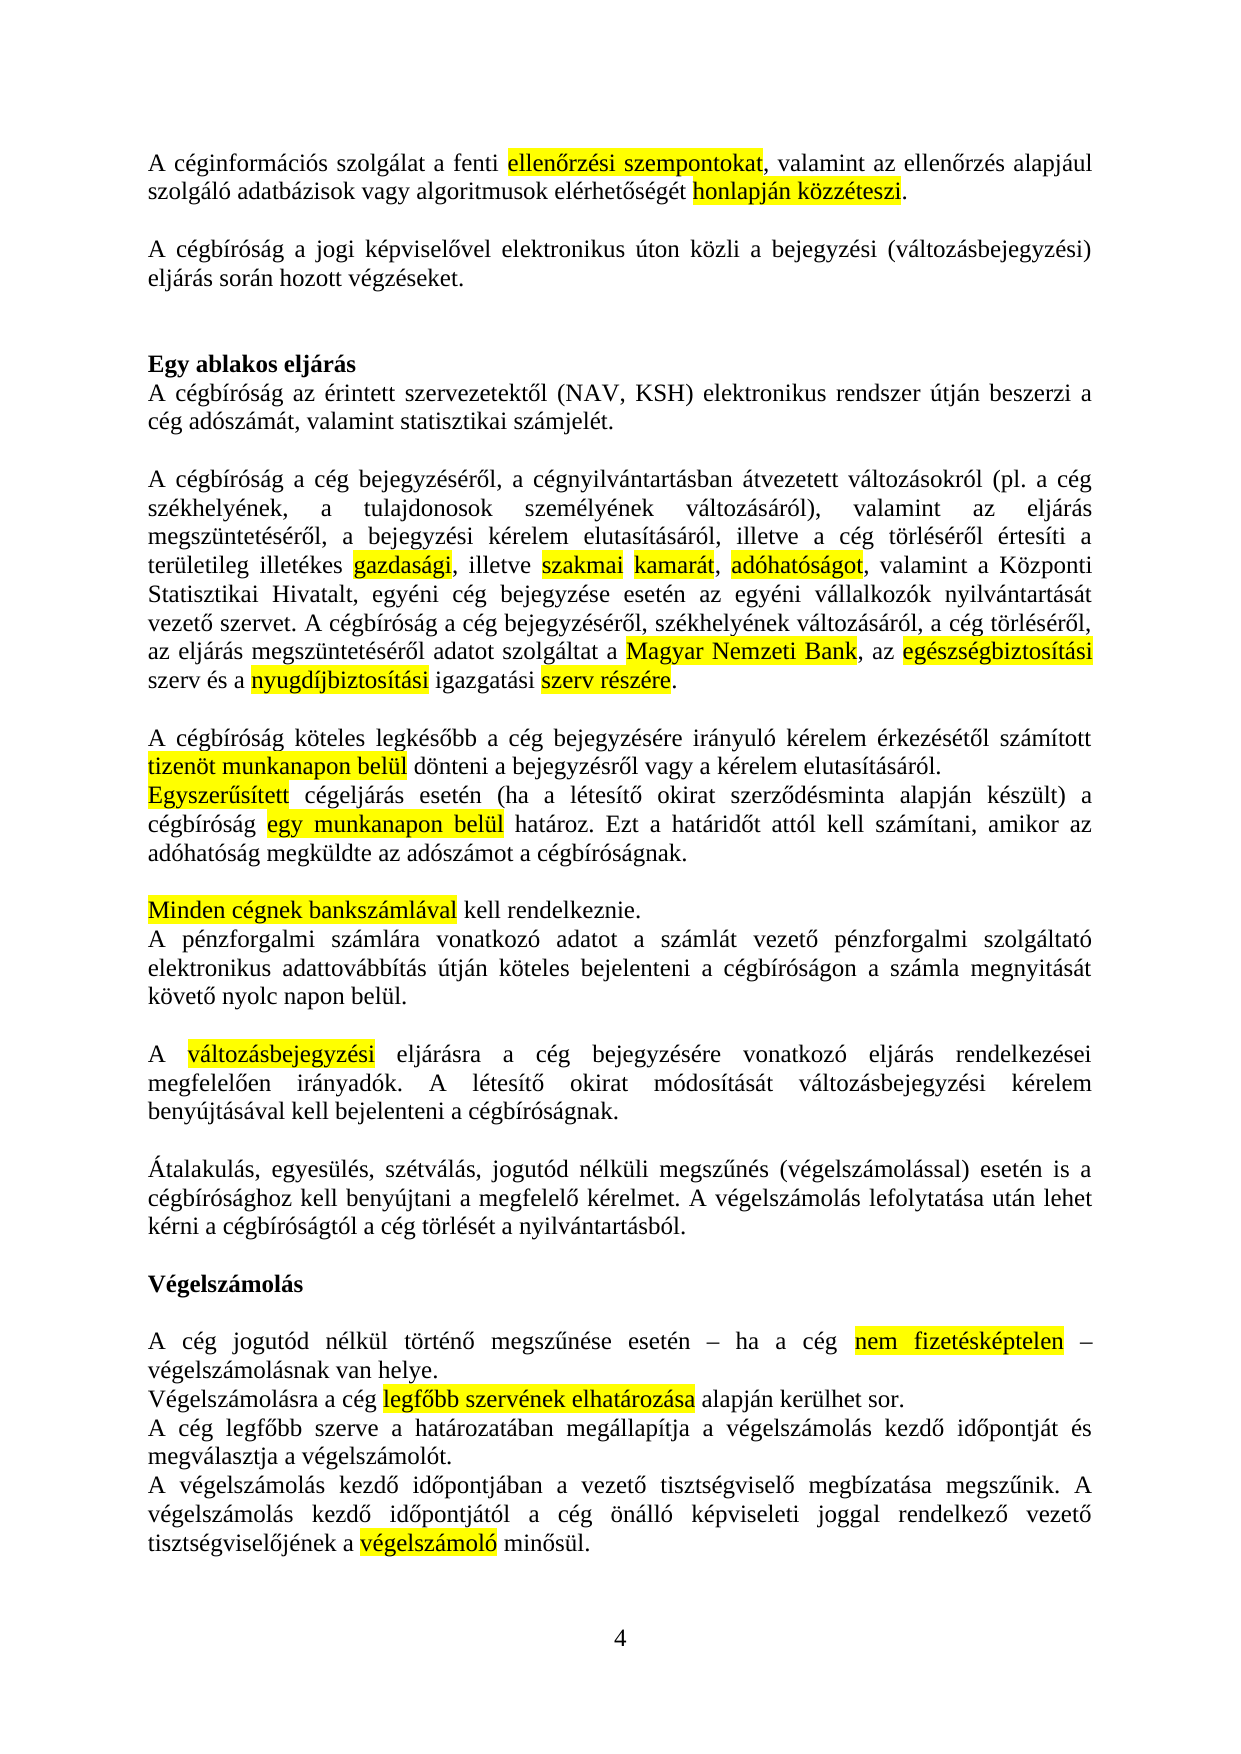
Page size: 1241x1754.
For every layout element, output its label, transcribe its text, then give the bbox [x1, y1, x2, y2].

text A céginformációs szolgálat a fenti ellenőrzési szempontokat, valamint az ellenőrzés alapjául szolgáló adatbázisok vagy algoritmusok elérhetőségét honlapján közzéteszi. [148, 148, 693, 205]
text A cég legfőbb szerve a határozatában megállapítja a végelszámolás kezdő időpontját és megválasztja a végelszámolót. [148, 1413, 1093, 1470]
text A cégbíróság a cég bejegyzéséről, a cégnyilvántartásban átvezetett változásokról (pl. a cég székhelyének, a tulajdonosok személyének változásáról), valamint az eljárás megszüntetéséről, a bejegyzési kérelem elutasításáról, illetve a cég törléséről értesíti a területileg illetékes gazdasági, illetve szakmai kamarát, adóhatóságot, valamint a Központi Statisztikai Hivatalt, egyéni cég bejegyzése esetén az egyéni vállalkozók nyilvántartását vezető szervet. A cégbíróság a cég bejegyzéséről, székhelyének változásáról, a cég törléséről, az eljárás megszüntetéséről adatot szolgáltat a Magyar Nemzeti Bank, az egészségbiztosítási szerv és a nyugdíjbiztosítási igazgatási szerv részére. [148, 464, 1093, 694]
text A végelszámolás kezdő időpontjában a vezető tisztségviselő megbízatása megszűnik. A végelszámolás kezdő időpontjától a cég önálló képviseleti joggal rendelkező vezető tisztségviselőjének a végelszámoló minősül. [148, 1470, 1093, 1556]
text A cégbíróság köteles legkésőbb a cég bejegyzésére irányuló kérelem érkezésétől számított tizenöt munkanapon belül dönteni a bejegyzésről vagy a kérelem elutasításáról. [148, 723, 1093, 780]
text Végelszámolásra a cég legfőbb szervének elhatározása alapján kerülhet sor. [695, 1384, 1093, 1413]
text A cégbíróság az érintett szervezetektől (NAV, KSH) elektronikus rendszer útján beszerzi a cég adószámát, valamint statisztikai számjelét. [148, 378, 1093, 435]
text Végelszámolás [148, 1269, 1093, 1298]
text Minden cégnek bankszámlával kell rendelkeznie. [457, 895, 1093, 924]
text Átalakulás, egyesülés, szétválás, jogutód nélküli megszűnés (végelszámolással) esetén is a cégbírósághoz kell benyújtani a megfelelő kérelmet. A végelszámolás lefolytatása után lehet kérni a cégbíróságtól a cég törlését a nyilvántartásból. [148, 1154, 1093, 1240]
text Egy ablakos eljárás [148, 349, 1093, 378]
text A cég jogutód nélkül történő megszűnése esetén – ha a cég nem fizetésképtelen – végelszámolásnak van helye. [148, 1326, 1093, 1384]
text A céginformációs szolgálat a fenti ellenőrzési szempontokat, valamint az ellenőrzés alapjául szolgáló adatbázisok vagy algoritmusok elérhetőségét honlapján közzéteszi. [763, 148, 1093, 205]
text A cégbíróság a jogi képviselővel elektronikus úton közli a bejegyzési (változásbejegyzési) eljárás során hozott végzéseket. [148, 234, 1093, 291]
text A változásbejegyzési eljárásra a cég bejegyzésére vonatkozó eljárás rendelkezései megfelelően irányadók. A létesítő okirat módosítását változásbejegyzési kérelem benyújtásával kell bejelenteni a cégbíróságnak. [148, 1039, 1093, 1125]
text A pénzforgalmi számlára vonatkozó adatot a számlát vezető pénzforgalmi szolgáltató elektronikus adattovábbítás útján köteles bejelenteni a cégbíróságon a számla megnyitását követő nyolc napon belül. [148, 924, 1093, 1010]
text Végelszámolásra a cég legfőbb szervének elhatározása alapján kerülhet sor. [148, 1384, 383, 1413]
text Egyszerűsített cégeljárás esetén (ha a létesítő okirat szerződésminta alapján készült) a cégbíróság egy munkanapon belül határoz. Ezt a határidőt attól kell számítani, amikor az adóhatóság megküldte az adószámot a cégbíróságnak. [148, 780, 1093, 866]
